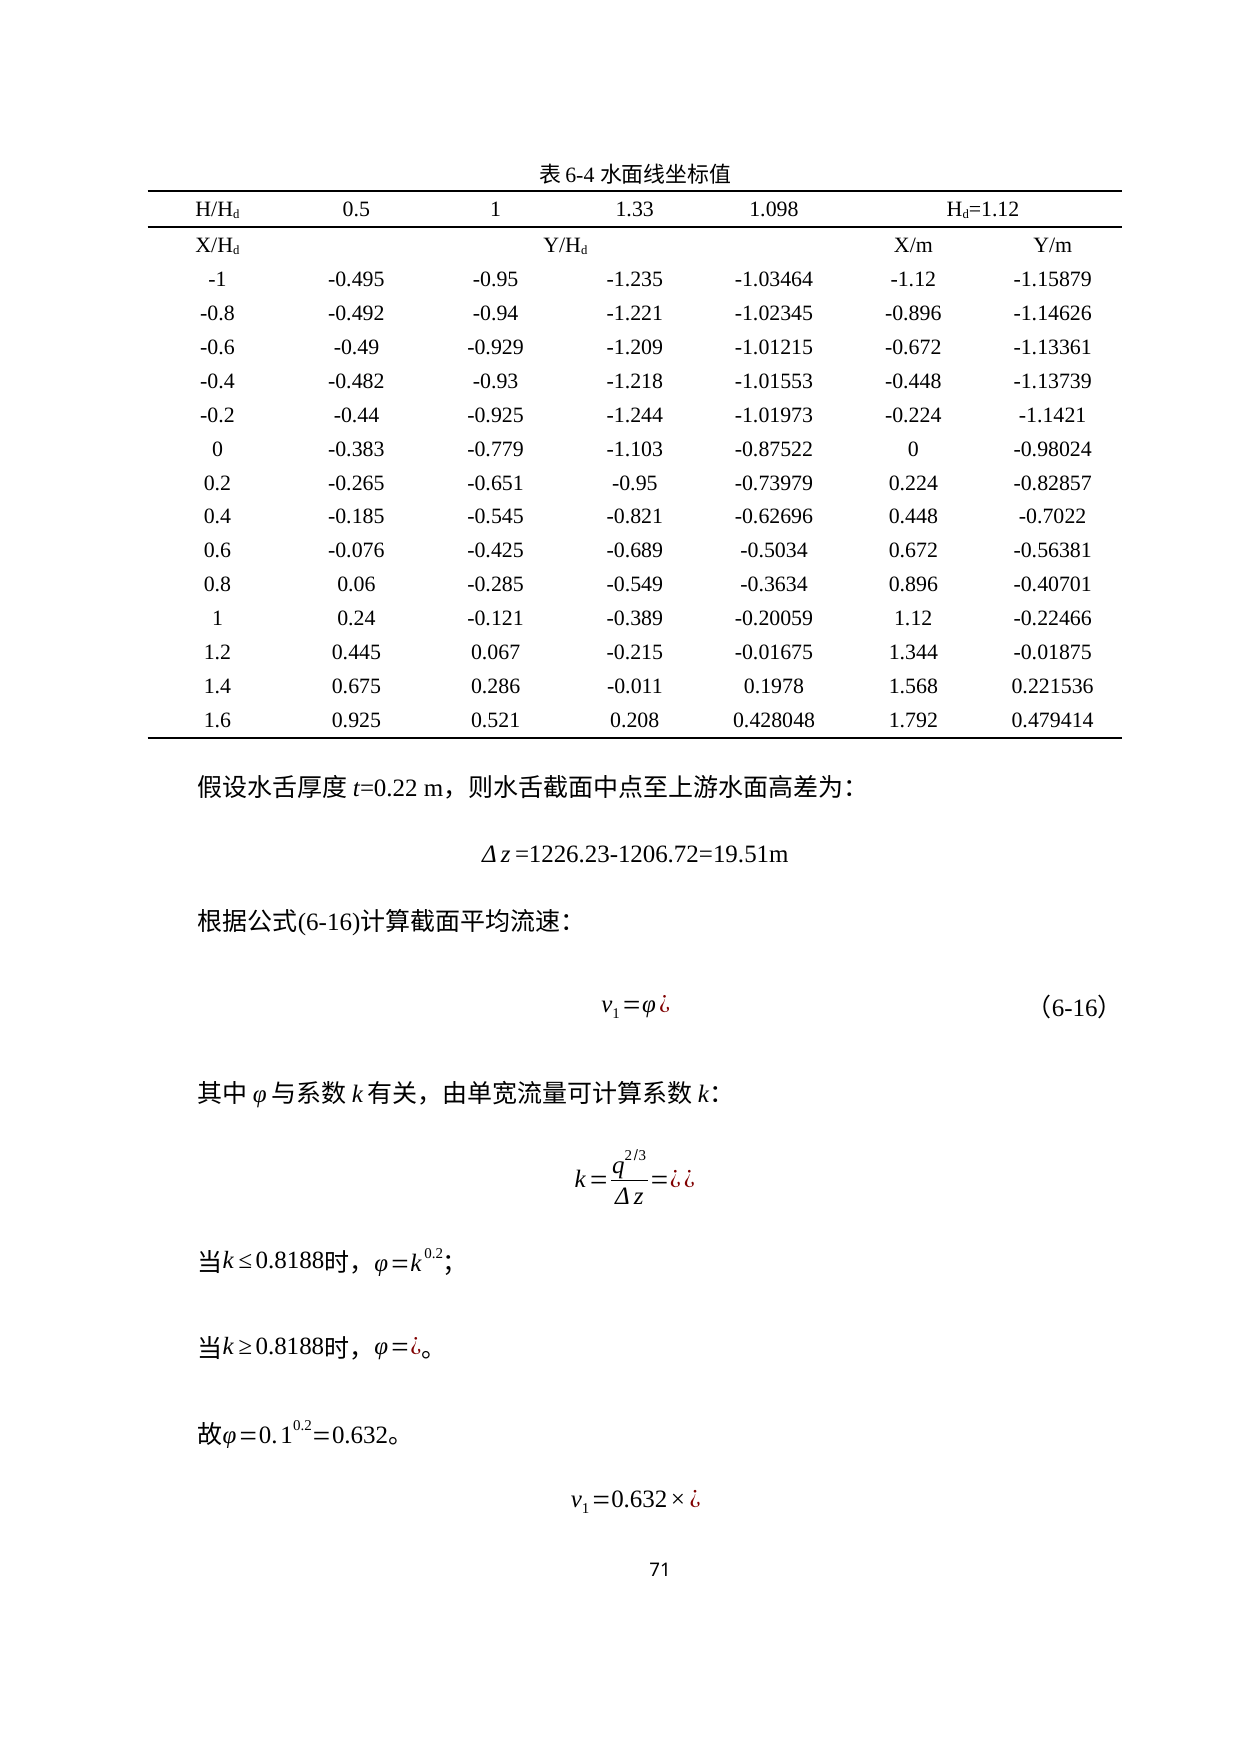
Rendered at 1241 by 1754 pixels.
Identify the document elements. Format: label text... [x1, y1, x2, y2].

table_cell -0.6 [148, 329, 287, 363]
table_cell -0.82857 [983, 465, 1122, 499]
table_cell 1.344 [844, 635, 983, 669]
table_cell 0.286 [426, 669, 565, 703]
table_cell 0.896 [844, 567, 983, 601]
text 假设水舌厚度t=0.22 m，则水舌截面中点至上游水面高差为： [148, 752, 1122, 819]
table_cell -1.03464 [704, 261, 843, 295]
table_cell Y/Hd [287, 228, 843, 261]
table_cell -0.7022 [983, 499, 1122, 533]
table_cell 0.24 [287, 601, 426, 635]
table_cell -0.651 [426, 465, 565, 499]
table_cell -0.389 [565, 601, 704, 635]
table_cell -0.56381 [983, 533, 1122, 567]
table_cell 0.06 [287, 567, 426, 601]
table_cell 0.8 [148, 567, 287, 601]
table_header 1.33 [565, 192, 704, 226]
table_cell 1.4 [148, 669, 287, 703]
table_cell 0.521 [426, 703, 565, 737]
table_cell -0.285 [426, 567, 565, 601]
table_cell -0.2 [148, 397, 287, 431]
table_cell 0 [148, 431, 287, 465]
text 表6-4 水面线坐标值 [148, 156, 1122, 190]
table_cell -0.185 [287, 499, 426, 533]
table_cell Y/m [983, 228, 1122, 261]
table_cell -1 [148, 261, 287, 295]
table_cell -0.448 [844, 363, 983, 397]
table_cell -0.5034 [704, 533, 843, 567]
table_cell -0.425 [426, 533, 565, 567]
table_cell 0.224 [844, 465, 983, 499]
table_cell -0.383 [287, 431, 426, 465]
table_cell -0.93 [426, 363, 565, 397]
text 当时，。 [148, 1312, 1122, 1380]
table_cell 0.2 [148, 465, 287, 499]
table_cell -0.689 [565, 533, 704, 567]
table_cell -1.221 [565, 295, 704, 329]
table_cell -0.779 [426, 431, 565, 465]
table_cell 0.1978 [704, 669, 843, 703]
table_cell 0.067 [426, 635, 565, 669]
table_cell -0.95 [426, 261, 565, 295]
table_cell -0.545 [426, 499, 565, 533]
table_cell -1.1421 [983, 397, 1122, 431]
table_cell -1.218 [565, 363, 704, 397]
table_header Hd=1.12 [844, 192, 1122, 226]
table_header H/Hd [148, 192, 287, 226]
table_cell -1.103 [565, 431, 704, 465]
table_header 1 [426, 192, 565, 226]
table_cell -0.482 [287, 363, 426, 397]
text 根据公式(6-16)计算截面平均流速： [148, 886, 1122, 954]
table_cell -0.8 [148, 295, 287, 329]
table_cell -0.929 [426, 329, 565, 363]
table_cell -0.011 [565, 669, 704, 703]
table_cell -0.215 [565, 635, 704, 669]
table_cell 0.221536 [983, 669, 1122, 703]
table_cell -1.02345 [704, 295, 843, 329]
table_cell -0.44 [287, 397, 426, 431]
table_cell -0.01875 [983, 635, 1122, 669]
table_header 0.5 [287, 192, 426, 226]
table_cell 0.672 [844, 533, 983, 567]
table_cell -0.492 [287, 295, 426, 329]
table_cell -0.62696 [704, 499, 843, 533]
table_cell -0.87522 [704, 431, 843, 465]
table_cell 0.675 [287, 669, 426, 703]
table_cell -0.40701 [983, 567, 1122, 601]
table_cell -1.244 [565, 397, 704, 431]
table_cell -0.265 [287, 465, 426, 499]
table_cell 0.4 [148, 499, 287, 533]
table_cell X/Hd [148, 228, 287, 261]
text 其中φ与系数k有关，由单宽流量可计算系数k： [148, 1058, 1122, 1126]
table_cell X/m [844, 228, 983, 261]
table_cell 1.568 [844, 669, 983, 703]
table_cell -1.01973 [704, 397, 843, 431]
table_cell -0.4 [148, 363, 287, 397]
table_cell -0.549 [565, 567, 704, 601]
table_cell -0.672 [844, 329, 983, 363]
table_cell -0.94 [426, 295, 565, 329]
table_cell -0.121 [426, 601, 565, 635]
table_cell 0.479414 [983, 703, 1122, 737]
table_cell -0.95 [565, 465, 704, 499]
table_cell -1.13361 [983, 329, 1122, 363]
table_cell -0.224 [844, 397, 983, 431]
table_cell -1.01553 [704, 363, 843, 397]
table_cell 0.445 [287, 635, 426, 669]
table_cell -0.821 [565, 499, 704, 533]
table_cell 0.6 [148, 533, 287, 567]
table_cell -0.73979 [704, 465, 843, 499]
table_cell -0.896 [844, 295, 983, 329]
table_header 1.098 [704, 192, 843, 226]
text 当时，； [148, 1226, 1122, 1294]
table_cell 1.6 [148, 703, 287, 737]
table_cell -0.20059 [704, 601, 843, 635]
table_cell -1.15879 [983, 261, 1122, 295]
table_cell 1.12 [844, 601, 983, 635]
table_cell -1.235 [565, 261, 704, 295]
table_cell -0.076 [287, 533, 426, 567]
table_cell -0.3634 [704, 567, 843, 601]
table_cell 0.925 [287, 703, 426, 737]
table_cell -0.49 [287, 329, 426, 363]
text 故。 [148, 1398, 1122, 1466]
table_cell -0.22466 [983, 601, 1122, 635]
table_cell -1.14626 [983, 295, 1122, 329]
table_cell 1.792 [844, 703, 983, 737]
table_cell -0.98024 [983, 431, 1122, 465]
table_cell -1.13739 [983, 363, 1122, 397]
text （6-16） [148, 972, 1122, 1040]
table_cell -0.925 [426, 397, 565, 431]
table_cell 1 [148, 601, 287, 635]
table_cell 0.428048 [704, 703, 843, 737]
table_cell 0.448 [844, 499, 983, 533]
table_cell 0.208 [565, 703, 704, 737]
table_cell -1.12 [844, 261, 983, 295]
table_cell -1.209 [565, 329, 704, 363]
table_cell -0.01675 [704, 635, 843, 669]
table_cell 0 [844, 431, 983, 465]
table_cell 1.2 [148, 635, 287, 669]
table_cell -0.495 [287, 261, 426, 295]
table_cell -1.01215 [704, 329, 843, 363]
